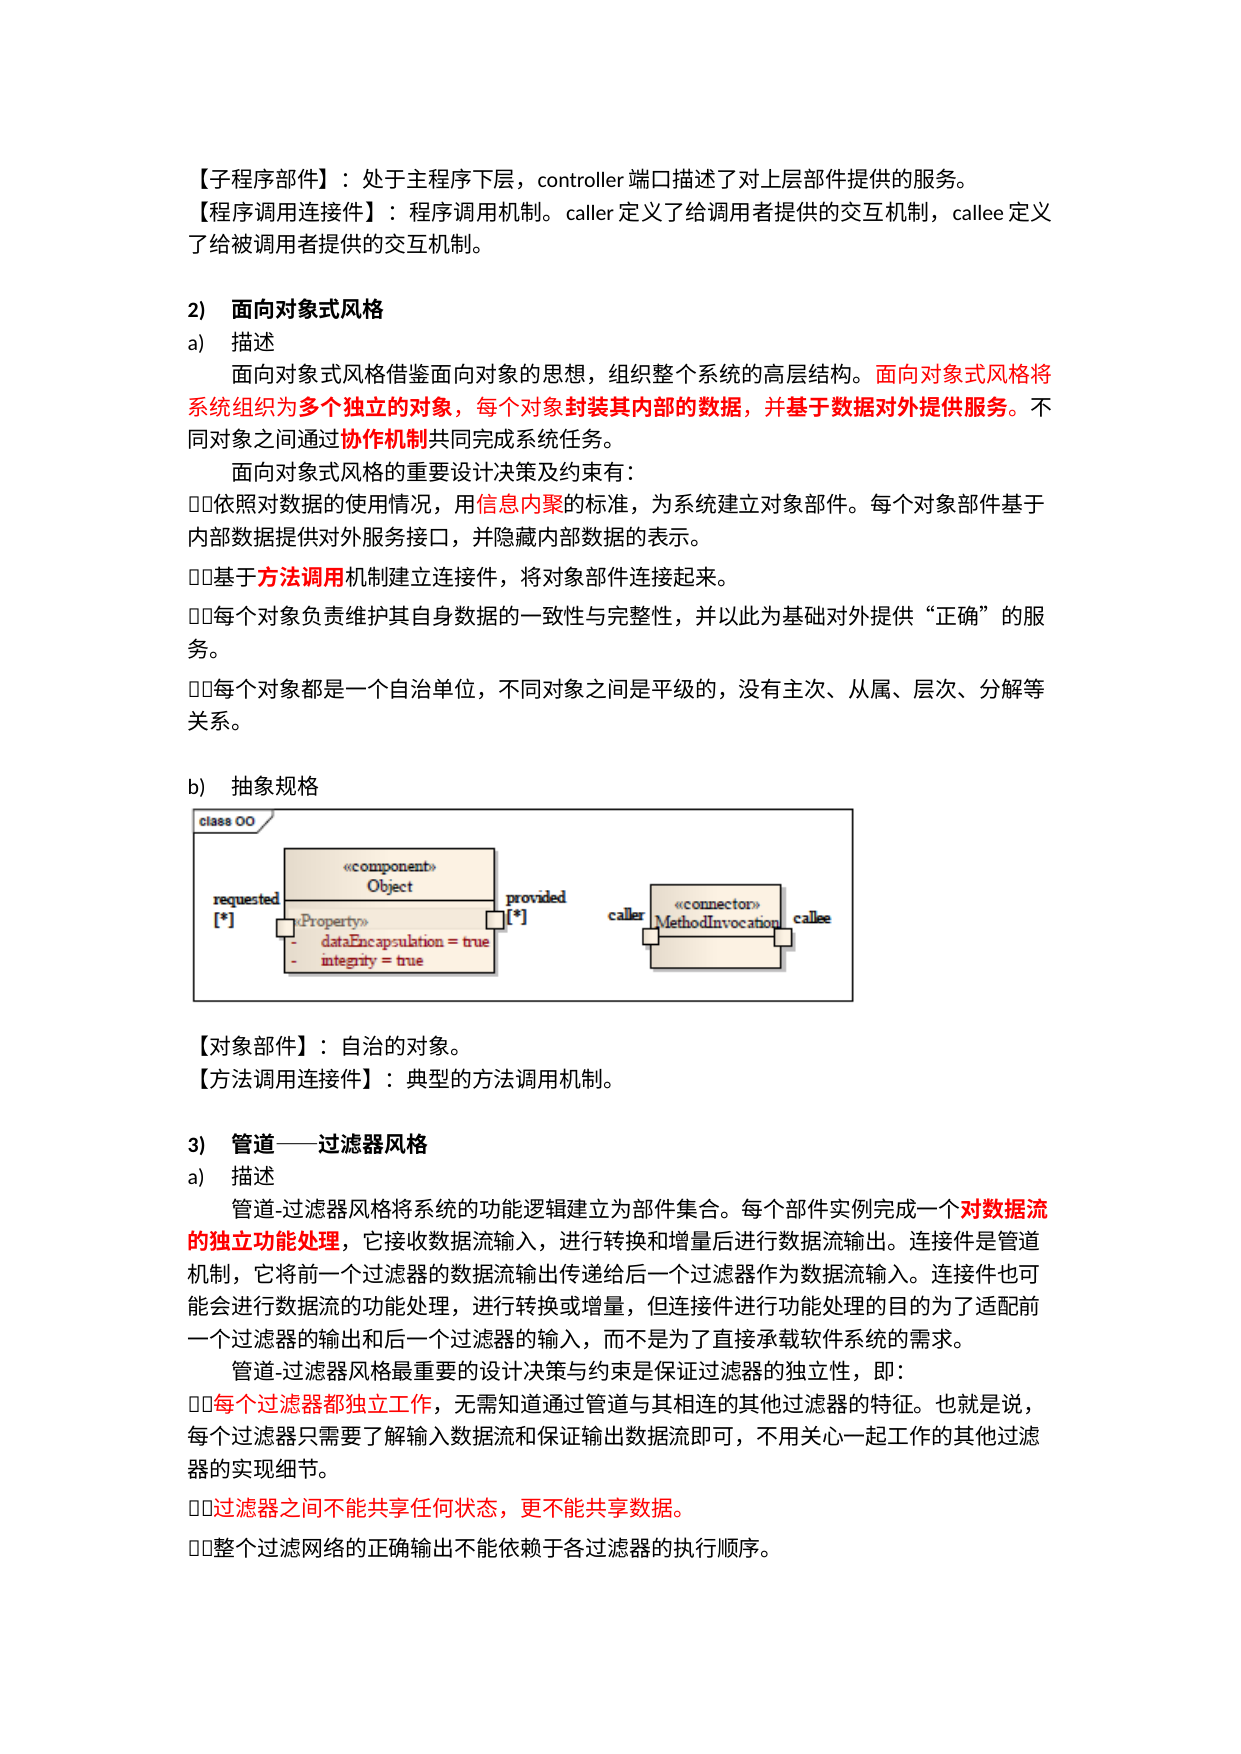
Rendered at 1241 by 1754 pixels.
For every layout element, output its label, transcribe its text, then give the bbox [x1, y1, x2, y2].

text 【子程序部件】：处于主程序下层，controller端口描述了对上层部件提供的服务。 [187, 162, 1053, 194]
list 描述 [187, 1159, 1053, 1191]
text 面向对象式风格借鉴面向对象的思想，组织整个系统的高层结构。面向对象式风格将系统组织为多个独立的对象，每个对象封装其内部的数据，并基于数据对外提供服务。不同对象之间通过协作机制共同完成系统任务。 [187, 357, 1053, 454]
text 管道-过滤器风格最重要的设计决策与约束是保证过滤器的独立性，即： [187, 1354, 1053, 1386]
text 【程序调用连接件】：程序调用机制。caller定义了给调用者提供的交互机制，callee定义了给被调用者提供的交互机制。 [187, 194, 1053, 259]
text 整个过滤网络的正确输出不能依赖于各过滤器的执行顺序。 [187, 1531, 1053, 1563]
text 基于方法调用机制建立连接件，将对象部件连接起来。 [187, 559, 1053, 592]
text 每个对象负责维护其自身数据的一致性与完整性，并以此为基础对外提供“正确”的服务。 [187, 599, 1053, 664]
text 【方法调用连接件】：典型的方法调用机制。 [187, 1061, 1053, 1094]
list 面向对象式风格 [187, 292, 1053, 324]
text 依照对数据的使用情况，用信息内聚的标准，为系统建立对象部件。每个对象部件基于内部数据提供对外服务接口，并隐藏内部数据的表示。 [187, 487, 1053, 552]
text 【对象部件】：自治的对象。 [187, 1029, 1053, 1061]
text 面向对象式风格的重要设计决策及约束有： [187, 454, 1053, 487]
text 管道-过滤器风格将系统的功能逻辑建立为部件集合。每个部件实例完成一个对数据流的独立功能处理，它接收数据流输入，进行转换和增量后进行数据流输出。连接件是管道机制，它将前一个过滤器的数据流输出传递给后一个过滤器作为数据流输入。连接件也可能会进行数据流的功能处理，进行转换或增量，但连接件进行功能处理的目的为了适配前一个过滤器的输出和后一个过滤器的输入，而不是为了直接承载软件系统的需求。 [187, 1191, 1053, 1354]
text 过滤器之间不能共享任何状态，更不能共享数据。 [187, 1491, 1053, 1524]
text 每个过滤器都独立工作，无需知道通过管道与其相连的其他过滤器的特征。也就是说，每个过滤器只需要了解输入数据流和保证输出数据流即可，不用关心一起工作的其他过滤器的实现细节。 [187, 1386, 1053, 1484]
picture [187, 801, 860, 1010]
text 每个对象都是一个自治单位，不同对象之间是平级的，没有主次、从属、层次、分解等关系。 [187, 671, 1053, 736]
list 描述 [187, 324, 1053, 357]
list 抽象规格 [187, 769, 1053, 801]
list 管道——过滤器风格 [187, 1126, 1053, 1159]
